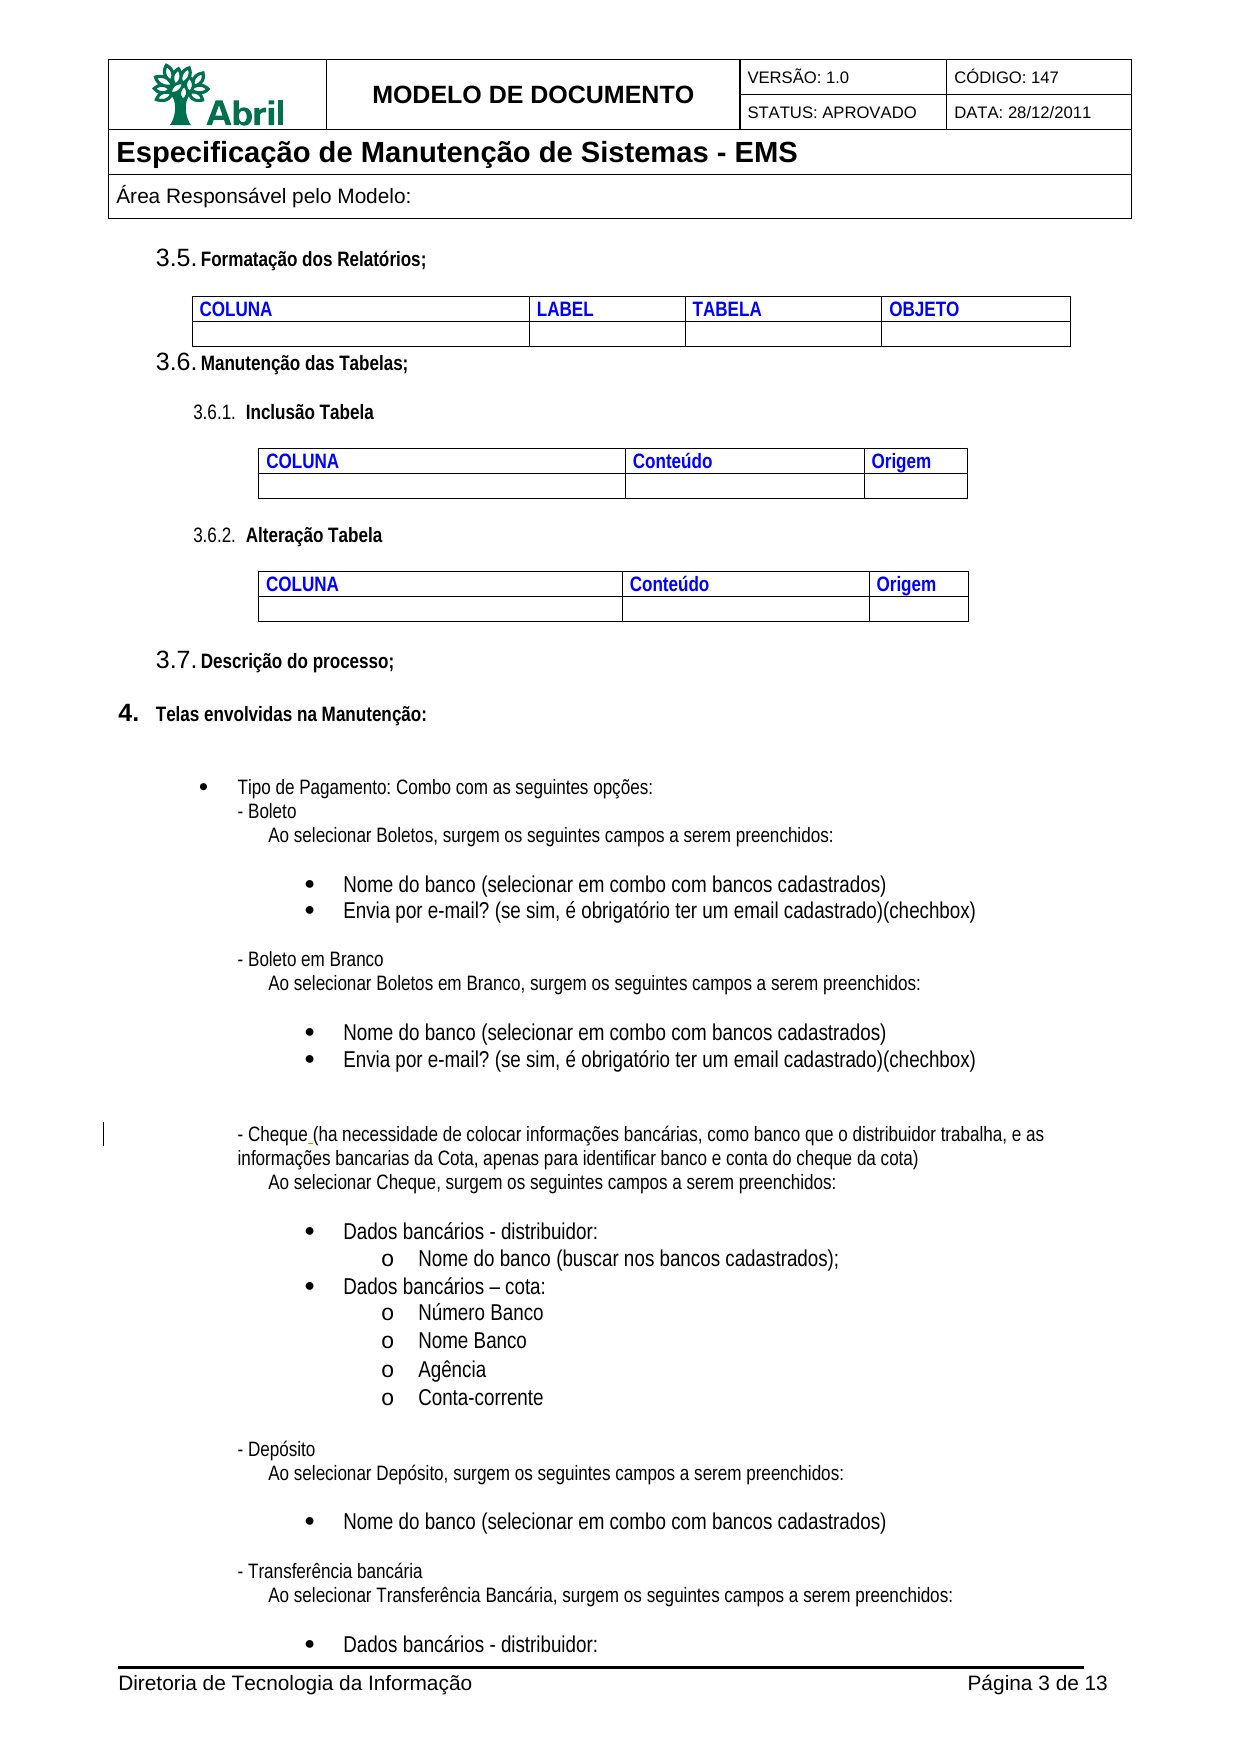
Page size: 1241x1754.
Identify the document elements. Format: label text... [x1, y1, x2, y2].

table_header Conteúdo [626, 449, 864, 473]
table_cell [259, 597, 622, 621]
table_cell [882, 322, 1070, 346]
table_cell [686, 322, 881, 346]
text - Transferência bancária [237, 1559, 1122, 1583]
table_header Origem [870, 572, 968, 596]
text Ao selecionar Cheque, surgem os seguintes campos a serem preenchidos: [237, 1170, 1122, 1194]
subtitle Descrição do processo; [156, 646, 1122, 674]
subtitle Manutenção das Tabelas; [156, 347, 1122, 376]
table_cell [530, 322, 685, 346]
text Ao selecionar Depósito, surgem os seguintes campos a serem preenchidos: [237, 1460, 1122, 1484]
table_cell [626, 474, 864, 498]
list Envia por e-mail? (se sim, é obrigatório ter um email cadastrado)(chechbox) [306, 1046, 1122, 1072]
table_header Conteúdo [623, 572, 869, 596]
text - Boleto [237, 799, 1122, 823]
table_header COLUNA [193, 297, 529, 321]
table_cell [623, 597, 869, 621]
subtitle Formatação dos Relatórios; [156, 243, 1122, 272]
table_header Origem [865, 449, 967, 473]
text Ao selecionar Boletos, surgem os seguintes campos a serem preenchidos: [237, 823, 1122, 847]
text Ao selecionar Boletos em Branco, surgem os seguintes campos a serem preenchidos: [237, 971, 1122, 995]
list Dados bancários - distribuidor: [306, 1218, 1122, 1244]
table_header OBJETO [882, 297, 1070, 321]
list Nome do banco (buscar nos bancos cadastrados); [381, 1244, 1122, 1273]
list Envia por e-mail? (se sim, é obrigatório ter um email cadastrado)(chechbox) [306, 897, 1122, 923]
table_header COLUNA [259, 572, 622, 596]
table_cell [193, 322, 529, 346]
subtitle Inclusão Tabela [193, 400, 1122, 424]
list Dados bancários - distribuidor: [306, 1631, 1122, 1657]
text - Cheque(ha necessidade de colocar informações bancárias, como banco que o distribuidor trabalha, e as informações bancarias da Cota, apenas para identificar banco e conta do cheque da cota) [237, 1122, 1122, 1170]
list Dados bancários – cota: [306, 1273, 1122, 1299]
table_header LABEL [530, 297, 685, 321]
list Nome do banco (selecionar em combo com bancos cadastrados) [306, 1019, 1122, 1046]
table_cell [259, 474, 625, 498]
text Ao selecionar Transferência Bancária, surgem os seguintes campos a serem preenchidos: [237, 1583, 1122, 1607]
list Nome do banco (selecionar em combo com bancos cadastrados) [306, 1508, 1122, 1535]
table_header COLUNA [259, 449, 625, 473]
list Tipo de Pagamento: Combo com as seguintes opções: [200, 775, 1122, 799]
list Agência [381, 1356, 1122, 1384]
text - Boleto em Branco [237, 947, 1122, 971]
table_header TABELA [686, 297, 881, 321]
text - Depósito [237, 1436, 1122, 1460]
table_cell [870, 597, 968, 621]
subtitle Alteração Tabela [193, 523, 1122, 547]
table_cell [865, 474, 967, 498]
list Nome do banco (selecionar em combo com bancos cadastrados) [306, 871, 1122, 897]
subtitle Telas envolvidas na Manutenção: [118, 698, 1122, 727]
list Número Banco [381, 1299, 1122, 1327]
list Nome Banco [381, 1327, 1122, 1356]
list Conta-corrente [381, 1384, 1122, 1412]
